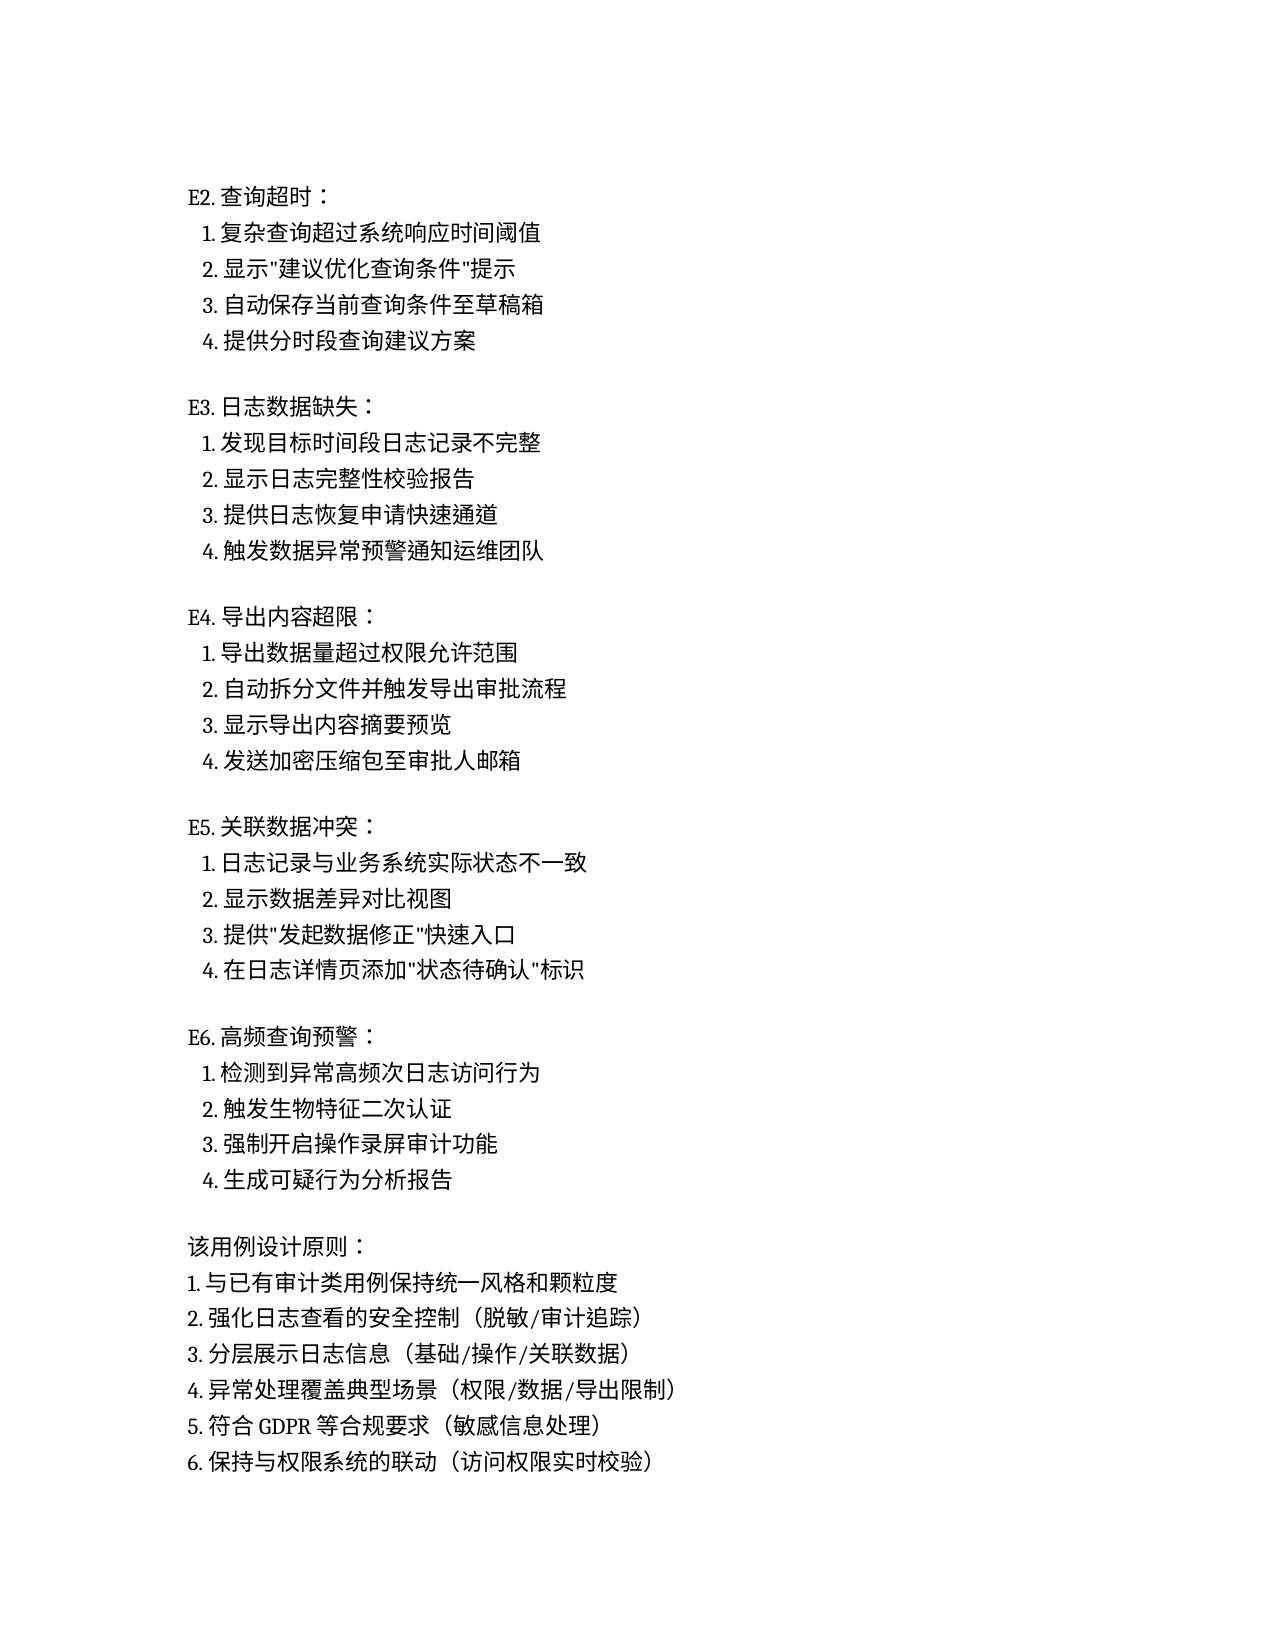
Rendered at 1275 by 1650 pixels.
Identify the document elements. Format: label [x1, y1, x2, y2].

text [187, 150, 1087, 1477]
